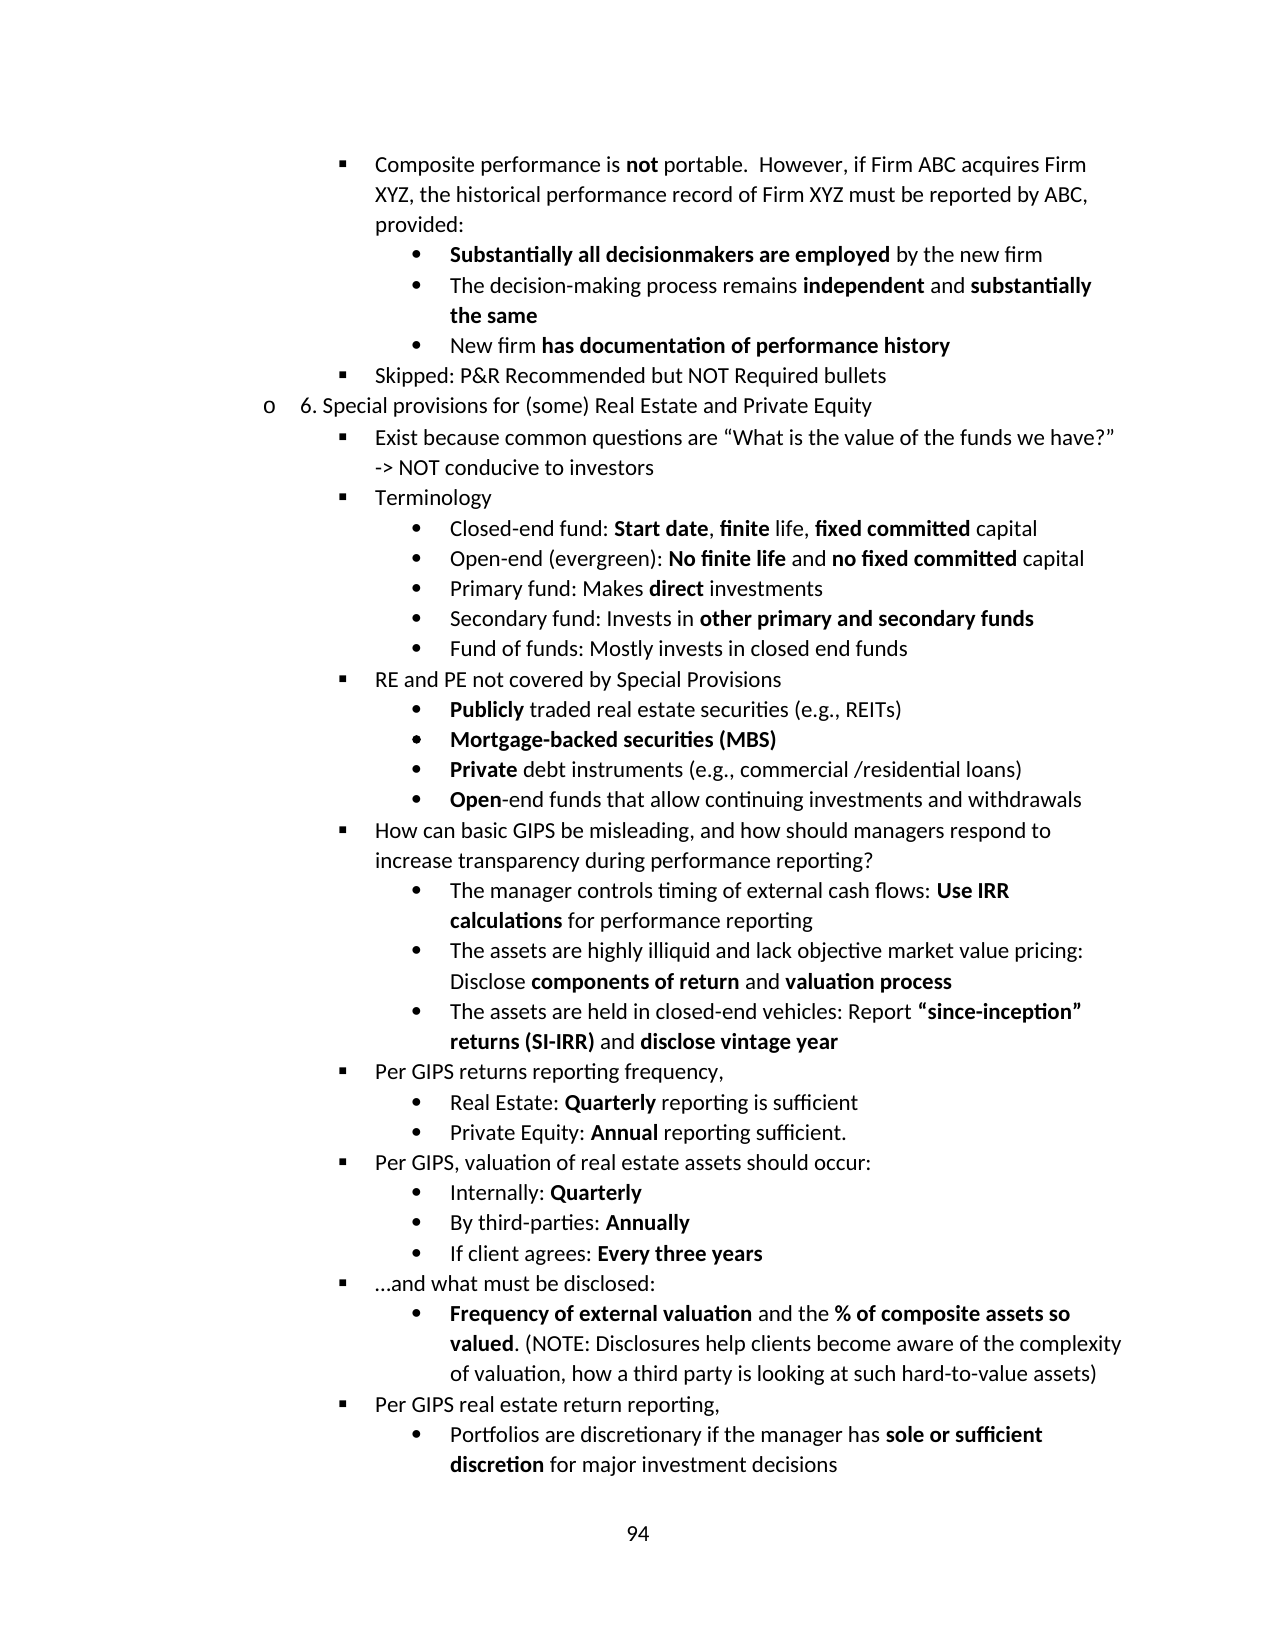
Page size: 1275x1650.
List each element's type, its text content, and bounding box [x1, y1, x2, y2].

list Exist because common questions are “What is the value of the funds we have?” -> NOT conducive to investors [337, 423, 1125, 481]
list Per GIPS returns reporting frequency, [337, 1057, 1125, 1086]
list Publicly traded real estate securities (e.g., REITs) [412, 695, 1125, 723]
list Per GIPS real estate return reporting, [337, 1390, 1125, 1418]
list The assets are held in closed-end vehicles: Report “since-inception” returns (SI-IRR) and disclose vintage year [412, 997, 1125, 1055]
list Private Equity: Annual reporting sufficient. [412, 1118, 1125, 1146]
list Composite performance is not portable. However, if Firm ABC acquires Firm XYZ, the historical performance record of Firm XYZ must be reported by ABC, provided: [337, 150, 1125, 238]
list The assets are highly illiquid and lack objective market value pricing: Disclose components of return and valuation process [412, 937, 1125, 995]
list Portfolios are discretionary if the manager has sole or sufficient discretion for major investment decisions [412, 1420, 1125, 1478]
list Private debt instruments (e.g., commercial /residential loans) [412, 755, 1125, 783]
list …and what must be disclosed: [337, 1269, 1125, 1297]
list The decision-making process remains independent and substantially the same [412, 271, 1125, 329]
list Real Estate: Quarterly reporting is sufficient [412, 1088, 1125, 1116]
list Primary fund: Makes direct investments [412, 574, 1125, 602]
list How can basic GIPS be misleading, and how should managers respond to increase transparency during performance reporting? [337, 816, 1125, 874]
list RE and PE not covered by Special Provisions [337, 665, 1125, 693]
list Substantially all decisionmakers are employed by the new firm [412, 241, 1125, 269]
list The manager controls timing of external cash flows: Use IRR calculations for performance reporting [412, 876, 1125, 934]
list Terminology [337, 483, 1125, 512]
list Open-end funds that allow continuing investments and withdrawals [412, 786, 1125, 814]
list Internally: Quarterly [412, 1178, 1125, 1206]
list Mortgage-backed securities (MBS) [412, 725, 1125, 753]
list If client agrees: Every three years [412, 1239, 1125, 1267]
list Per GIPS, valuation of real estate assets should occur: [337, 1148, 1125, 1176]
list Secondary fund: Invests in other primary and secondary funds [412, 604, 1125, 632]
list Fund of funds: Mostly invests in closed end funds [412, 634, 1125, 663]
list Open-end (evergreen): No finite life and no fixed committed capital [412, 544, 1125, 572]
list New firm has documentation of performance history [412, 331, 1125, 359]
list 6. Special provisions for (some) Real Estate and Private Equity [262, 392, 1125, 421]
list Closed-end fund: Start date, finite life, fixed committed capital [412, 514, 1125, 542]
list Frequency of external valuation and the % of composite assets so valued. (NOTE: Disclosures help clients become aware of the complexity of valuation, how a third party is looking at such hard-to-value assets) [412, 1299, 1125, 1388]
list Skipped: P&R Recommended but NOT Required bullets [337, 361, 1125, 389]
list By third-parties: Annually [412, 1208, 1125, 1237]
